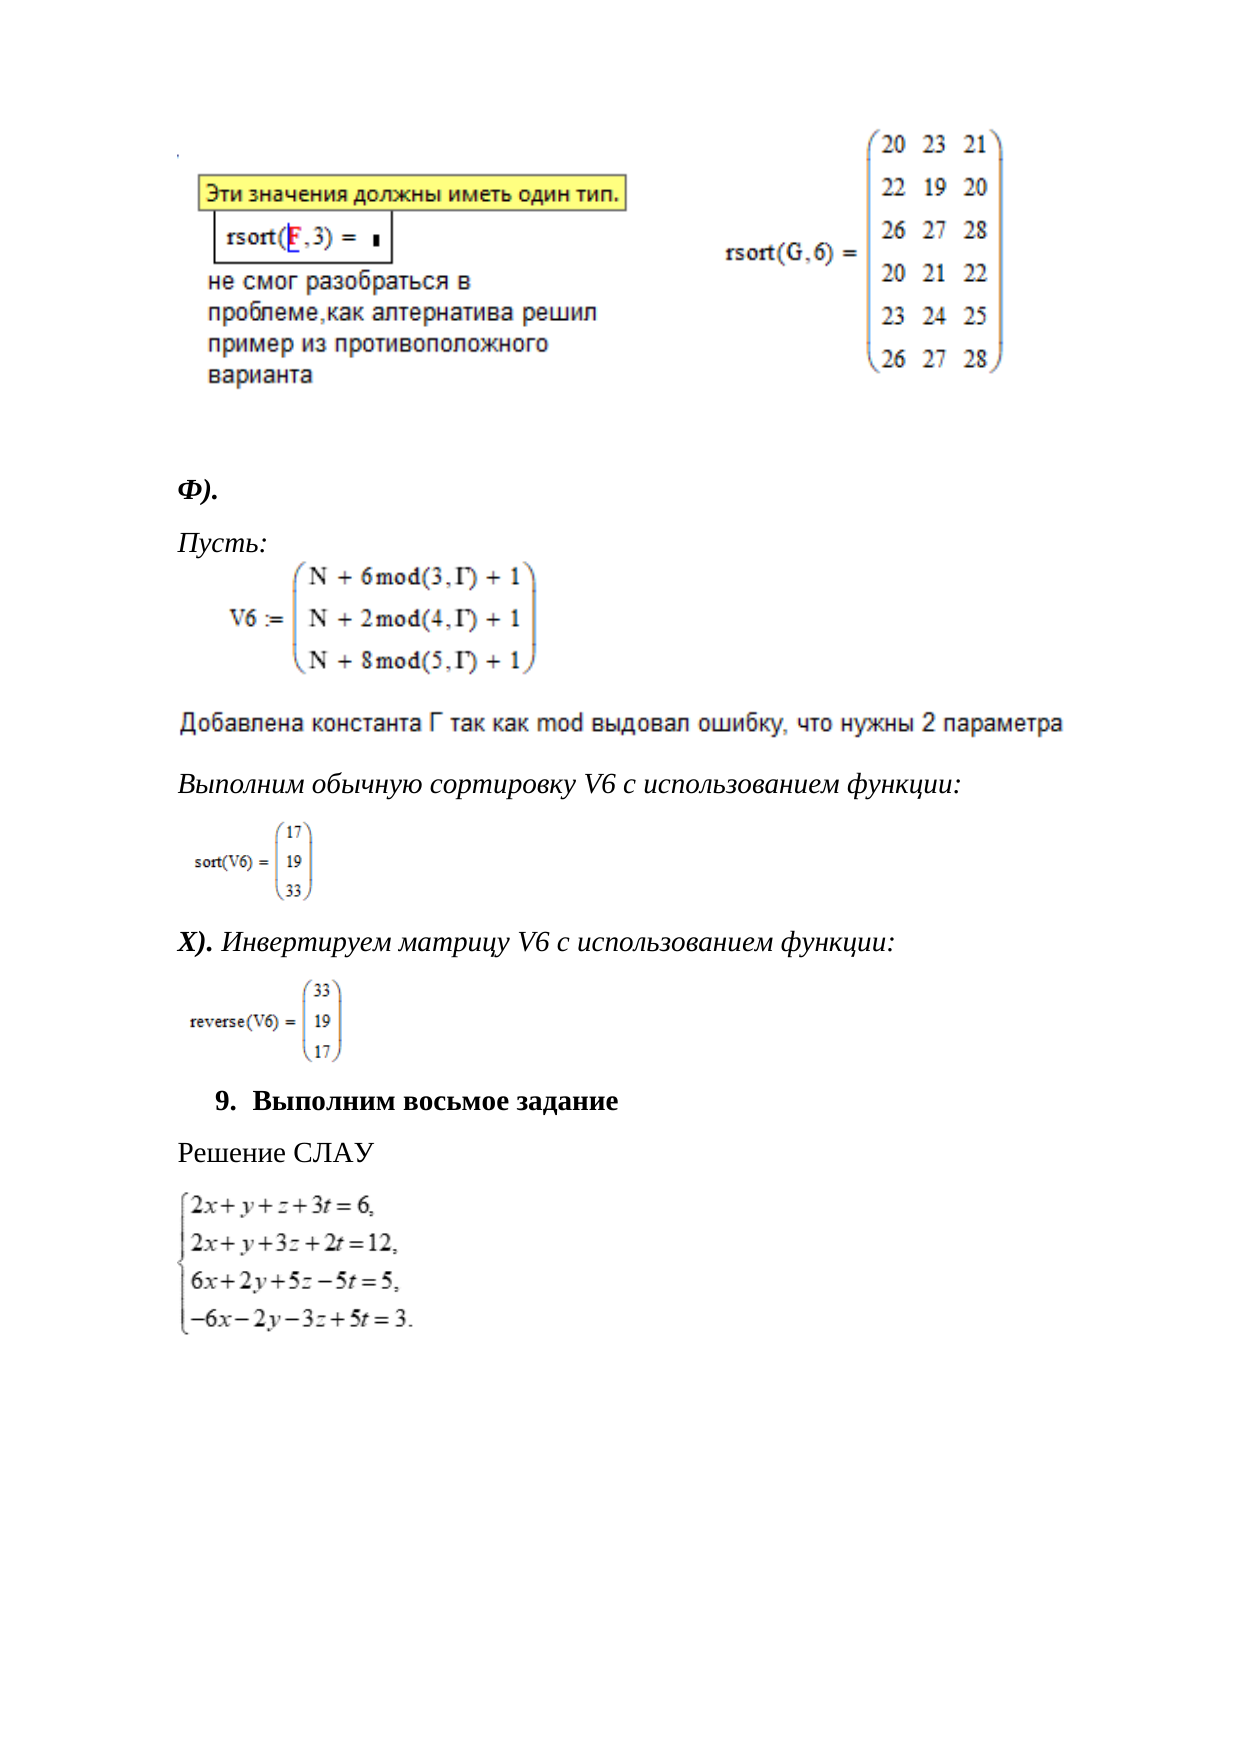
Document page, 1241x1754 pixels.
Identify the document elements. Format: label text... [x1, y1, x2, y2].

picture [177, 1188, 425, 1341]
text Решение СЛАУ [177, 1136, 1152, 1169]
text Х). Инвертируем матрицу V6 с использованием функции: [177, 924, 1152, 958]
picture [185, 977, 353, 1072]
picture [177, 560, 1071, 747]
list Выполним восьмое задание [215, 1083, 1152, 1116]
text Выполним обычную сортировку V6 с использованием функции: [177, 766, 1152, 799]
picture [185, 818, 319, 914]
picture [177, 118, 1017, 401]
text Ф). [177, 472, 1152, 506]
